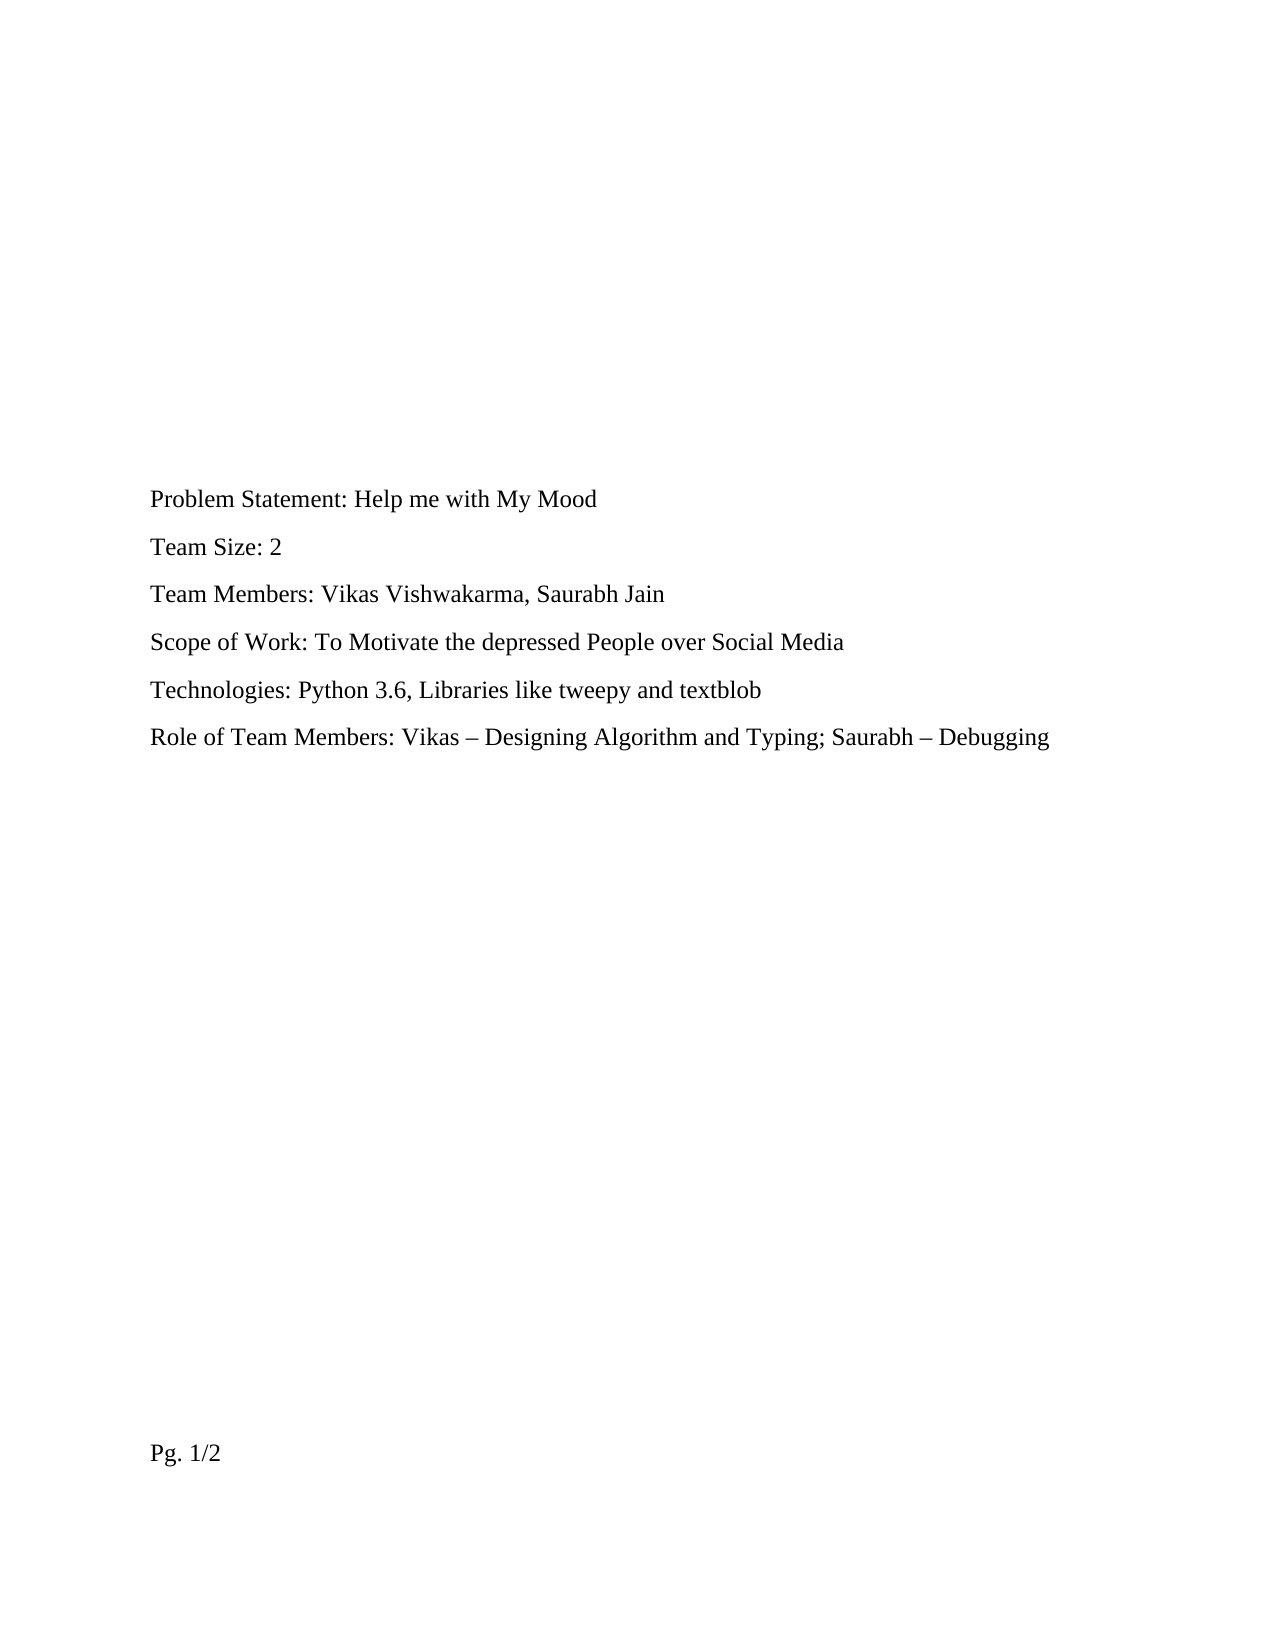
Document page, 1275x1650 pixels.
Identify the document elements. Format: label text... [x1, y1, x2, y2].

text Technologies: Python 3.6, Libraries like tweepy and textblob [150, 675, 1125, 703]
text Pg. 1/2 [150, 1438, 1125, 1467]
text Role of Team Members: Vikas – Designing Algorithm and Typing; Saurabh – Debugging [150, 722, 1125, 751]
text Team Size: 2 [150, 532, 1125, 560]
text Problem Statement: Help me with My Mood [150, 484, 1125, 513]
text Scope of Work: To Motivate the depressed People over Social Media [150, 627, 1125, 656]
text Team Members: Vikas Vishwakarma, Saurabh Jain [150, 579, 1125, 608]
